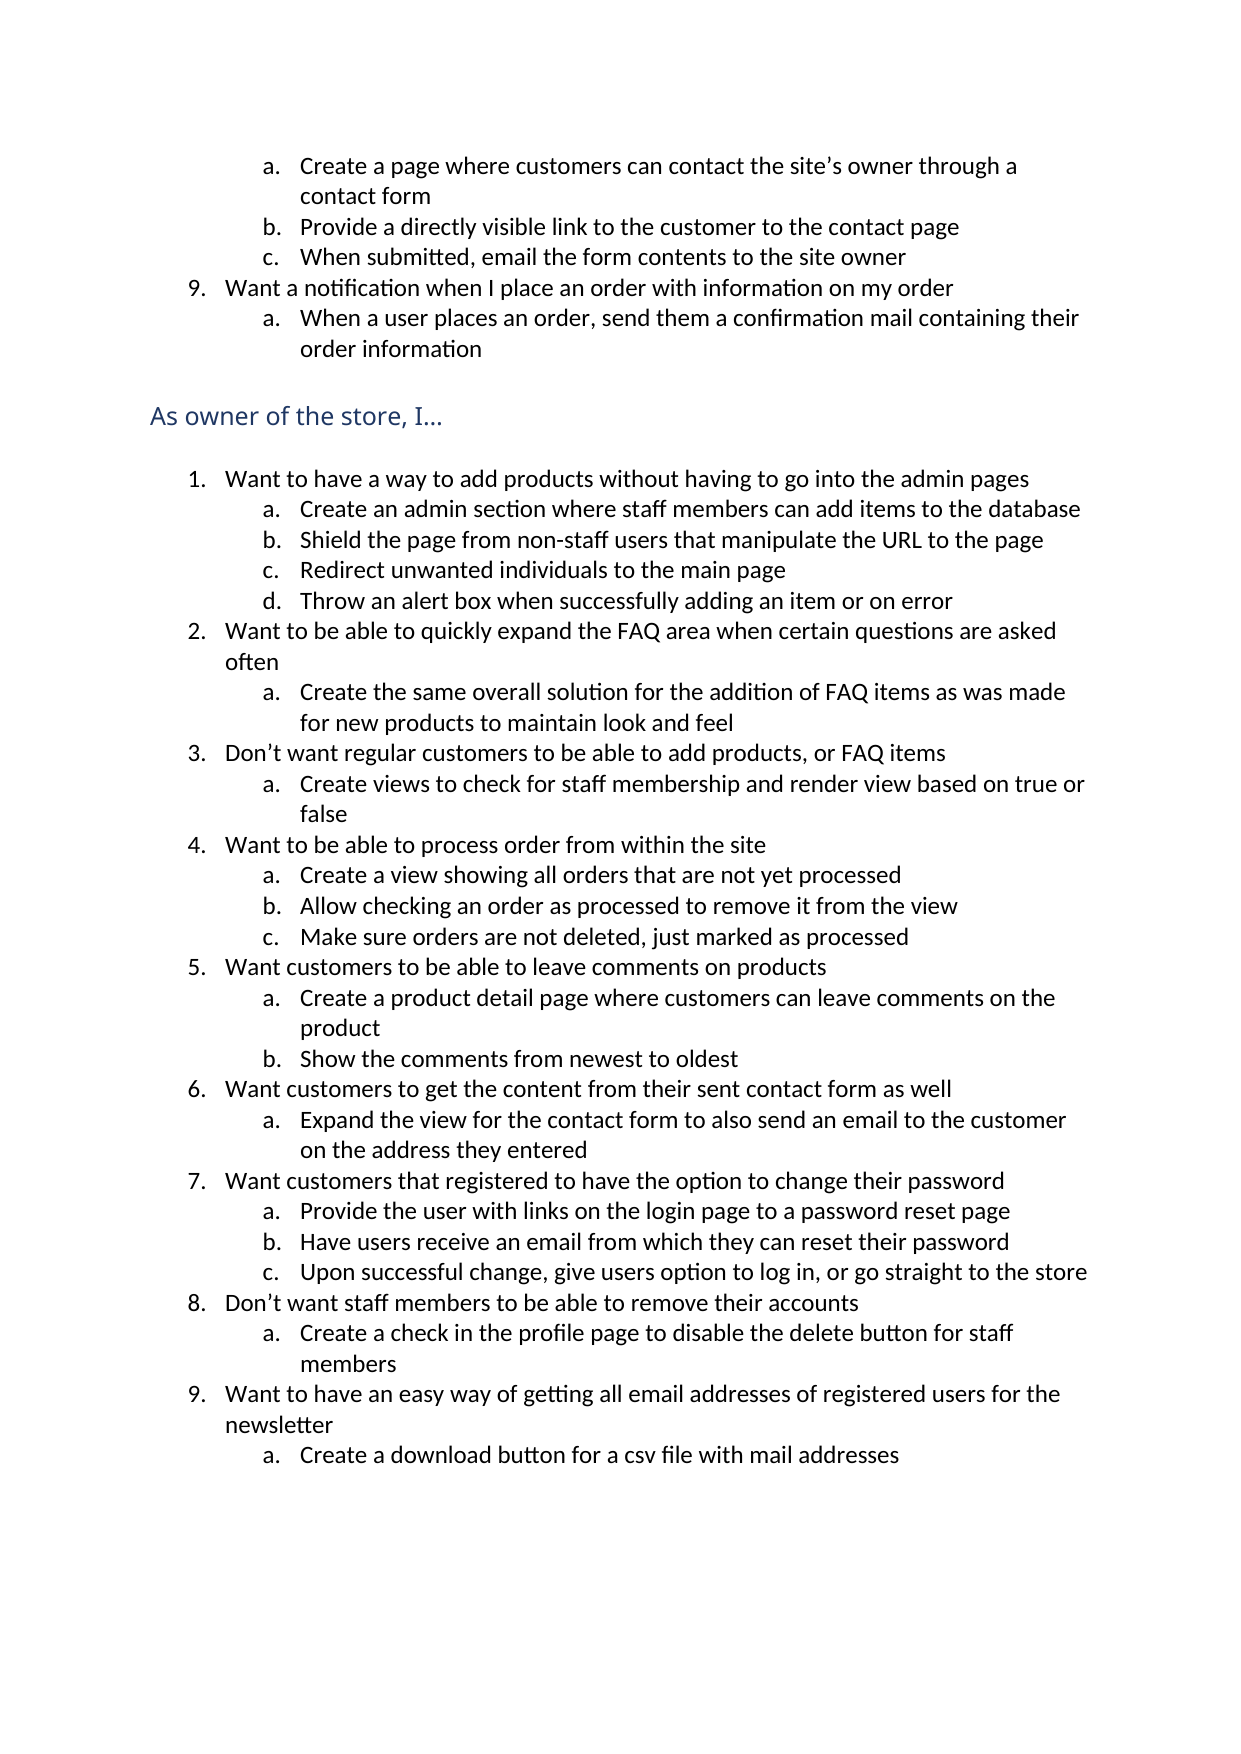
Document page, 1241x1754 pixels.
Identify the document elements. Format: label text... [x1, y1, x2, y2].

list Create a view showing all orders that are not yet processed [262, 860, 1090, 890]
list Create views to check for staff membership and render view based on true or false [262, 768, 1090, 829]
list Don’t want staff members to be able to remove their accounts [187, 1287, 1090, 1317]
list When submitted, email the form contents to the site owner [262, 242, 1090, 272]
list Allow checking an order as processed to remove it from the view [262, 890, 1090, 921]
list Don’t want regular customers to be able to add products, or FAQ items [187, 738, 1090, 768]
list Provide a directly visible link to the customer to the contact page [262, 211, 1090, 242]
list Create a page where customers can contact the site’s owner through a contact form [262, 150, 1090, 211]
list Shield the page from non-staff users that manipulate the URL to the page [262, 524, 1090, 554]
list Create a check in the profile page to disable the delete button for staff members [262, 1317, 1090, 1378]
list Create a product detail page where customers can leave comments on the product [262, 982, 1090, 1043]
list Create the same overall solution for the addition of FAQ items as was made for new products to maintain look and feel [262, 677, 1090, 738]
list Show the comments from newest to oldest [262, 1043, 1090, 1073]
list Make sure orders are not deleted, just marked as processed [262, 921, 1090, 951]
list Create an admin section where staff members can add items to the database [262, 493, 1090, 524]
list Throw an alert box when successfully adding an item or on error [262, 585, 1090, 616]
list Want to be able to process order from within the site [187, 829, 1090, 860]
list Create a download button for a csv file with mail addresses [262, 1439, 1090, 1470]
list Want customers to be able to leave comments on products [187, 951, 1090, 982]
list Want to have a way to add products without having to go into the admin pages [187, 463, 1090, 493]
list Want a notification when I place an order with information on my order [187, 272, 1090, 303]
list Upon successful change, give users option to log in, or go straight to the store [262, 1256, 1090, 1287]
subtitle As owner of the store, I… [150, 398, 1090, 432]
list Want to have an easy way of getting all email addresses of registered users for the newsletter [187, 1378, 1090, 1439]
list Redirect unwanted individuals to the main page [262, 554, 1090, 585]
list Want to be able to quickly expand the FAQ area when certain questions are asked often [187, 616, 1090, 677]
list Provide the user with links on the login page to a password reset page [262, 1195, 1090, 1226]
list Want customers that registered to have the option to change their password [187, 1165, 1090, 1195]
list Expand the view for the contact form to also send an email to the customer on the address they entered [262, 1104, 1090, 1165]
list Have users receive an email from which they can reset their password [262, 1226, 1090, 1256]
list When a user places an order, send them a confirmation mail containing their order information [262, 303, 1090, 364]
list Want customers to get the content from their sent contact form as well [187, 1073, 1090, 1104]
